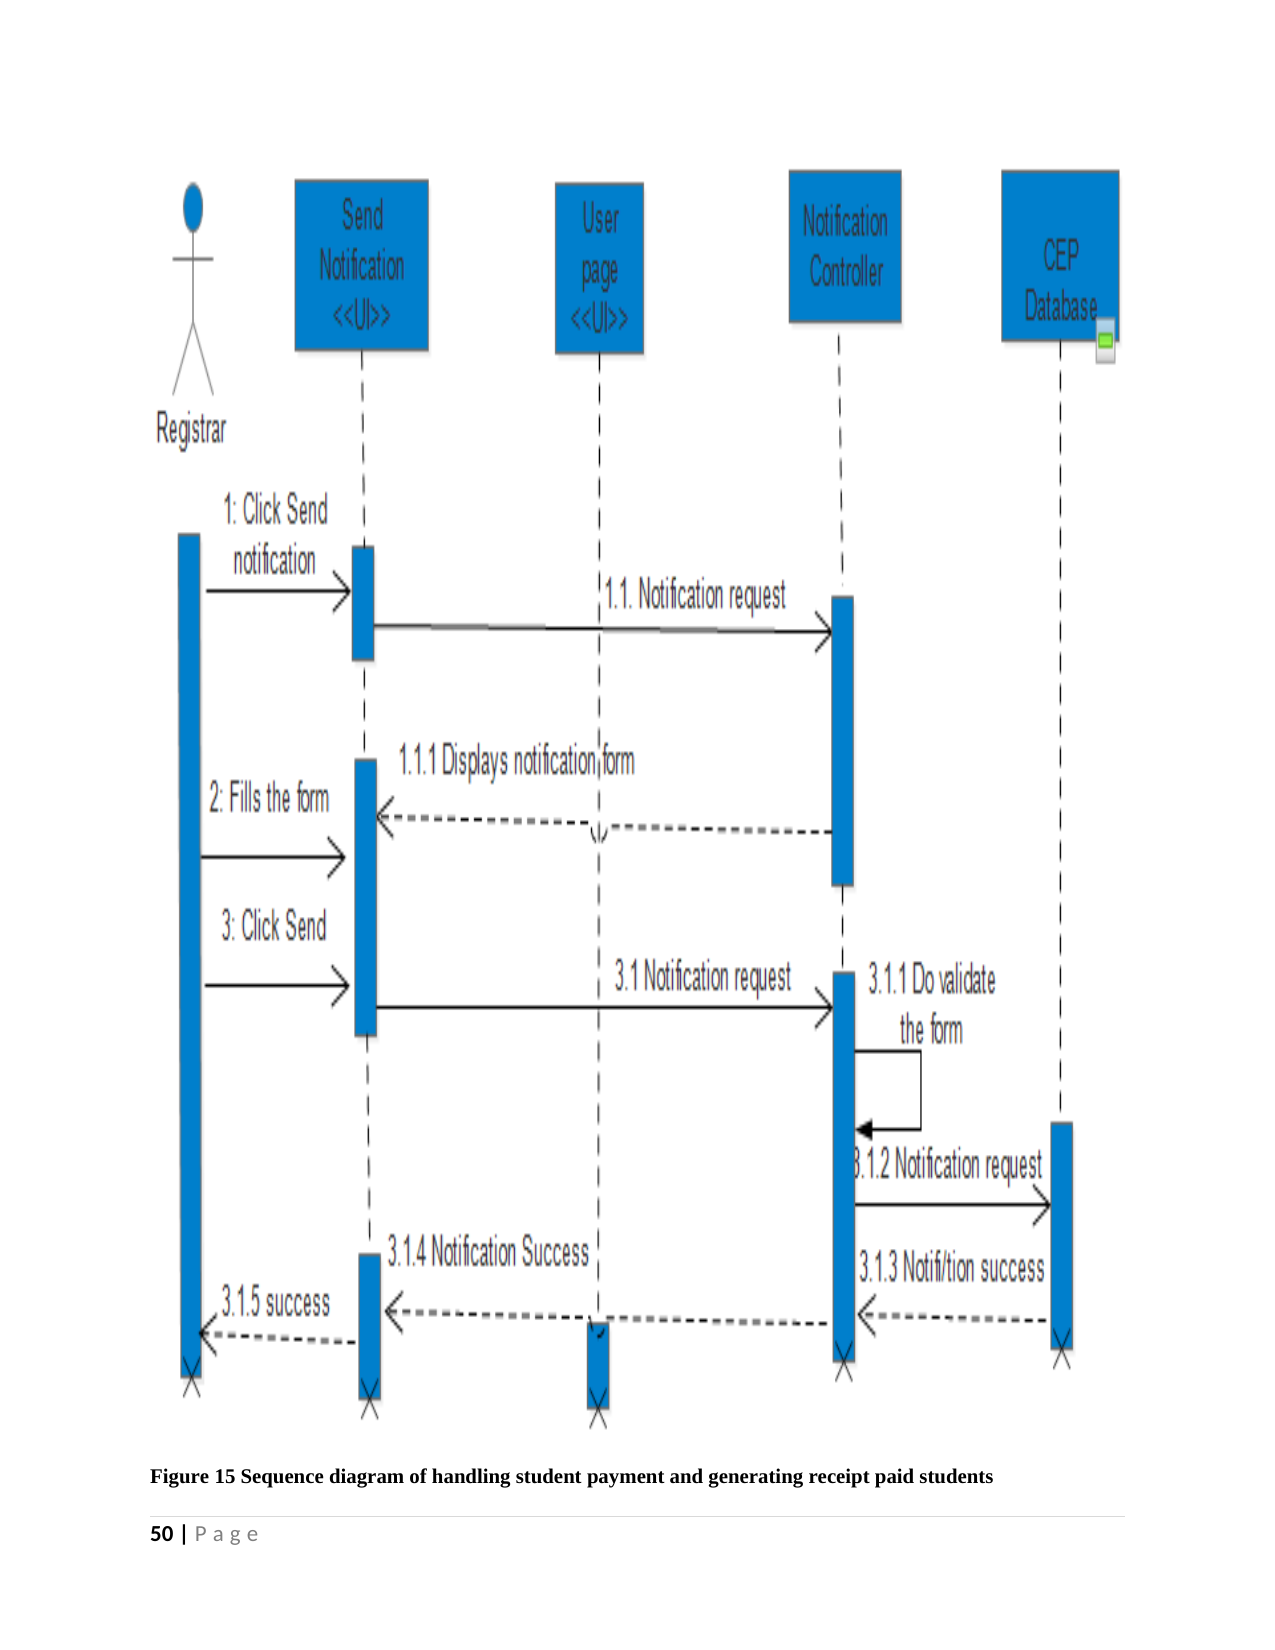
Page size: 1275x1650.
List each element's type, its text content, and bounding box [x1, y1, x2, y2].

picture [150, 150, 1125, 1439]
